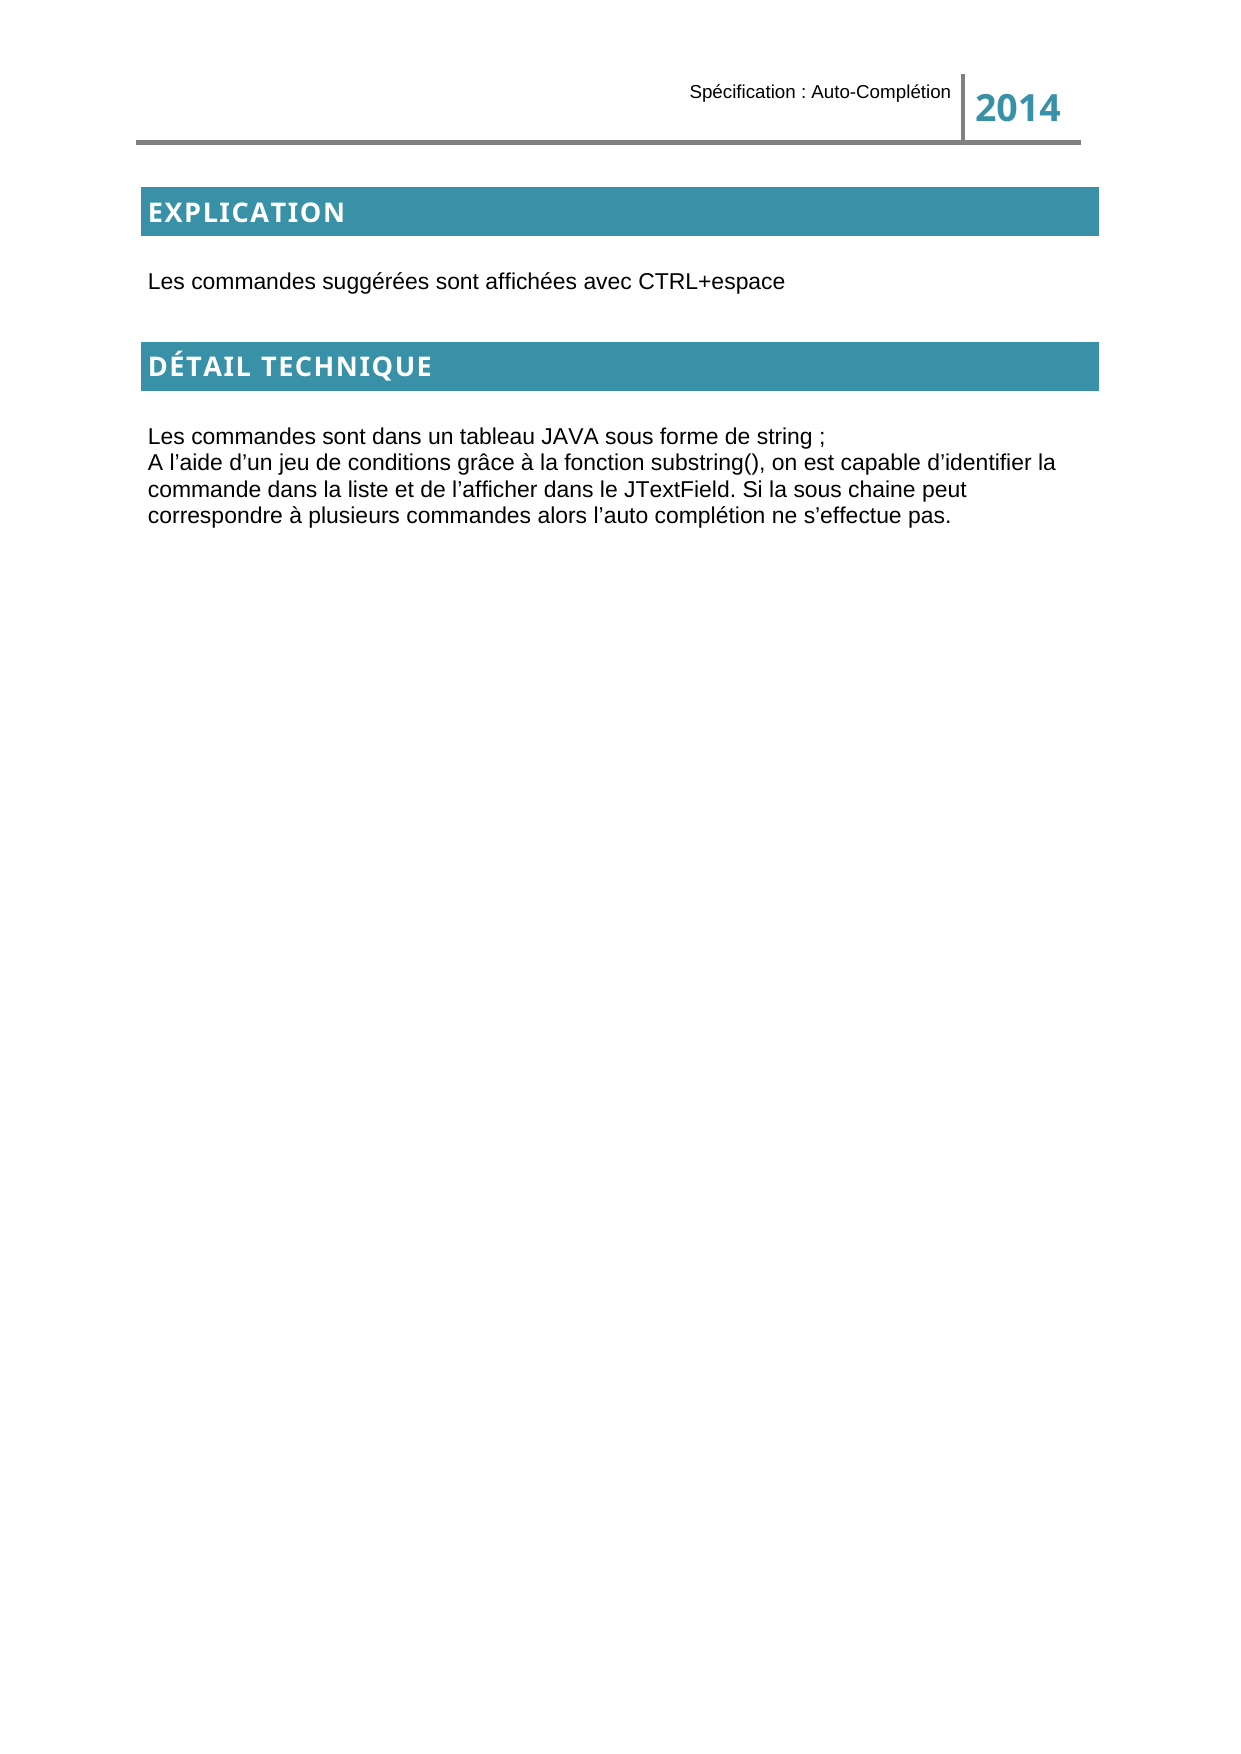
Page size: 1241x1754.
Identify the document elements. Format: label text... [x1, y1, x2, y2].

text Les commandes suggérées sont affichées avec CTRL+espace [148, 268, 1093, 294]
text A l’aide d’un jeu de conditions grâce à la fonction substring(), on est capable d’identifier la commande dans la liste et de l’afficher dans le JTextField. Si la sous chaine peut correspondre à plusieurs commandes alors l’auto complétion ne s’effectue pas. [148, 449, 1093, 528]
subtitle Détail technique [148, 348, 1093, 385]
text Les commandes sont dans un tableau JAVA sous forme de string ; [148, 423, 1093, 449]
subtitle EXPLICATIOn [148, 193, 1093, 230]
